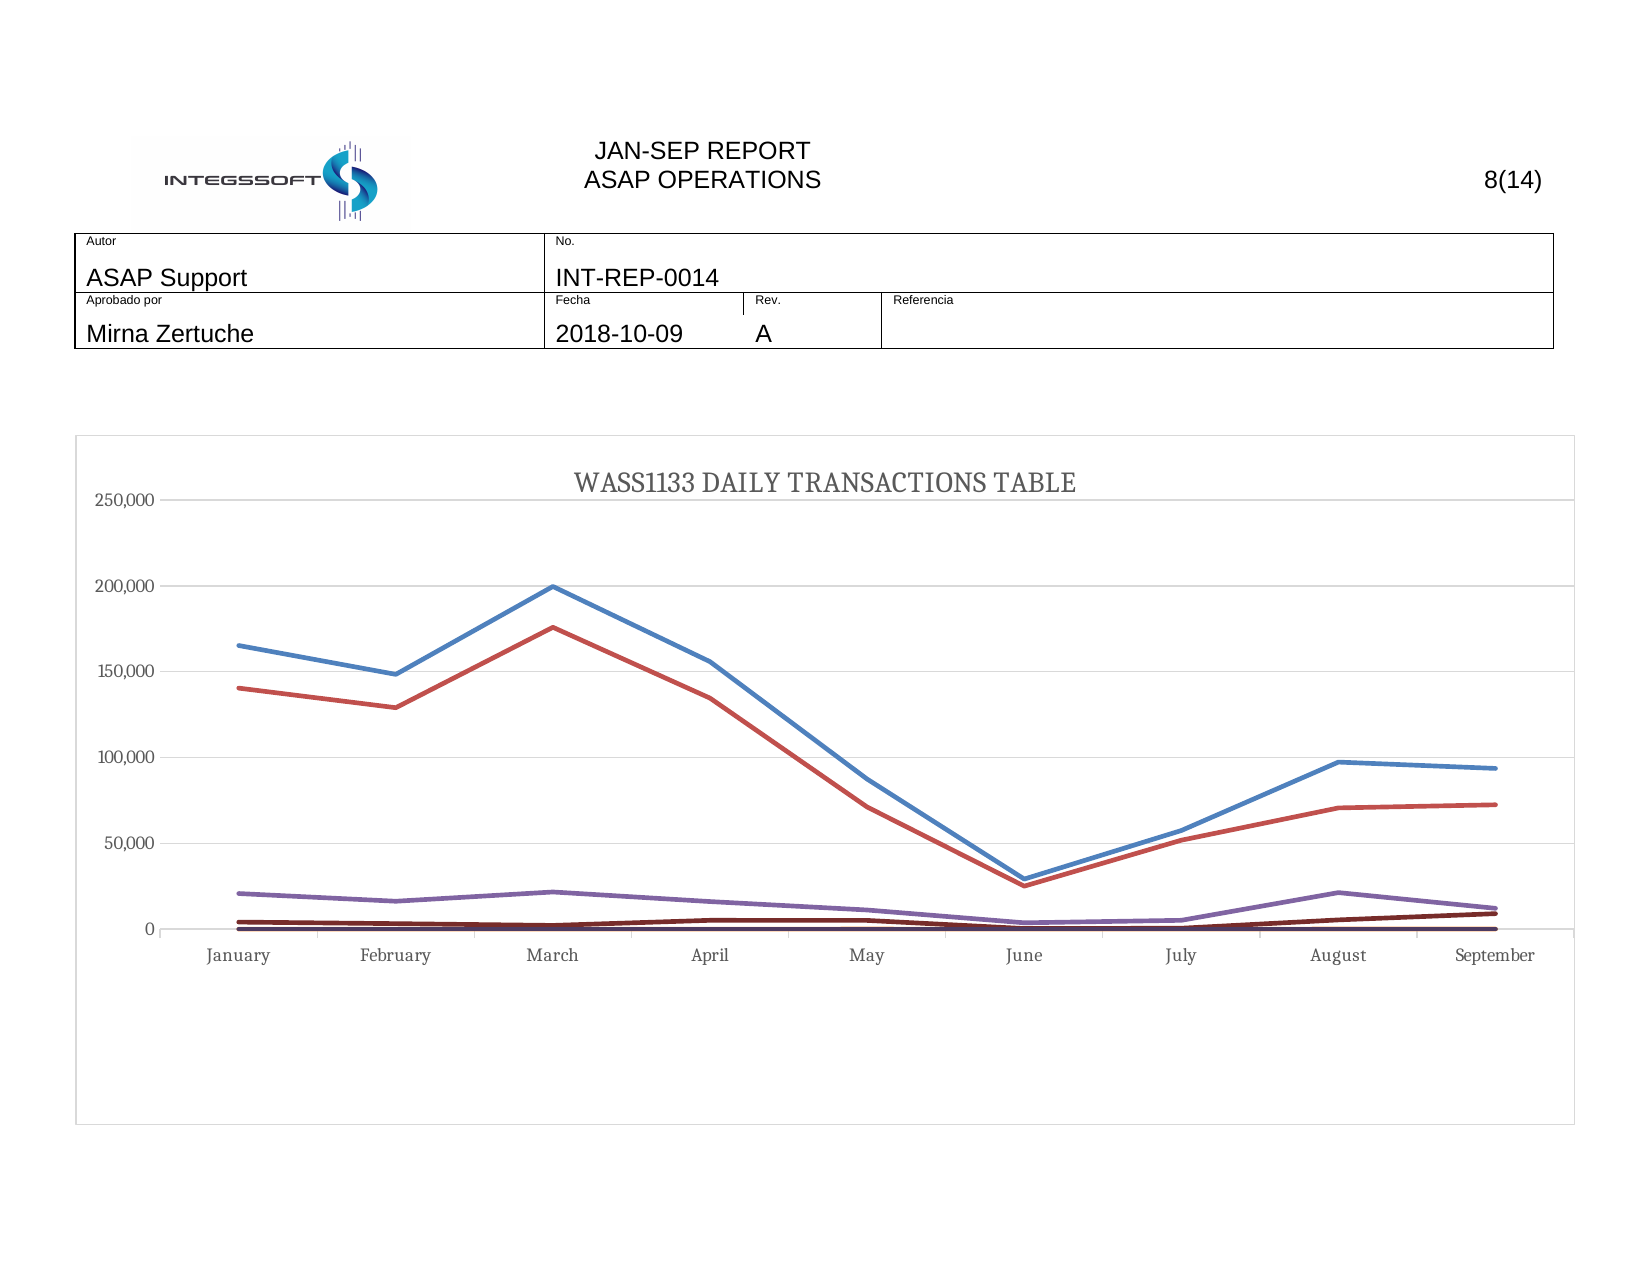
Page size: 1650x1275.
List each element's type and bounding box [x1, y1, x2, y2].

picture [131, 136, 412, 233]
